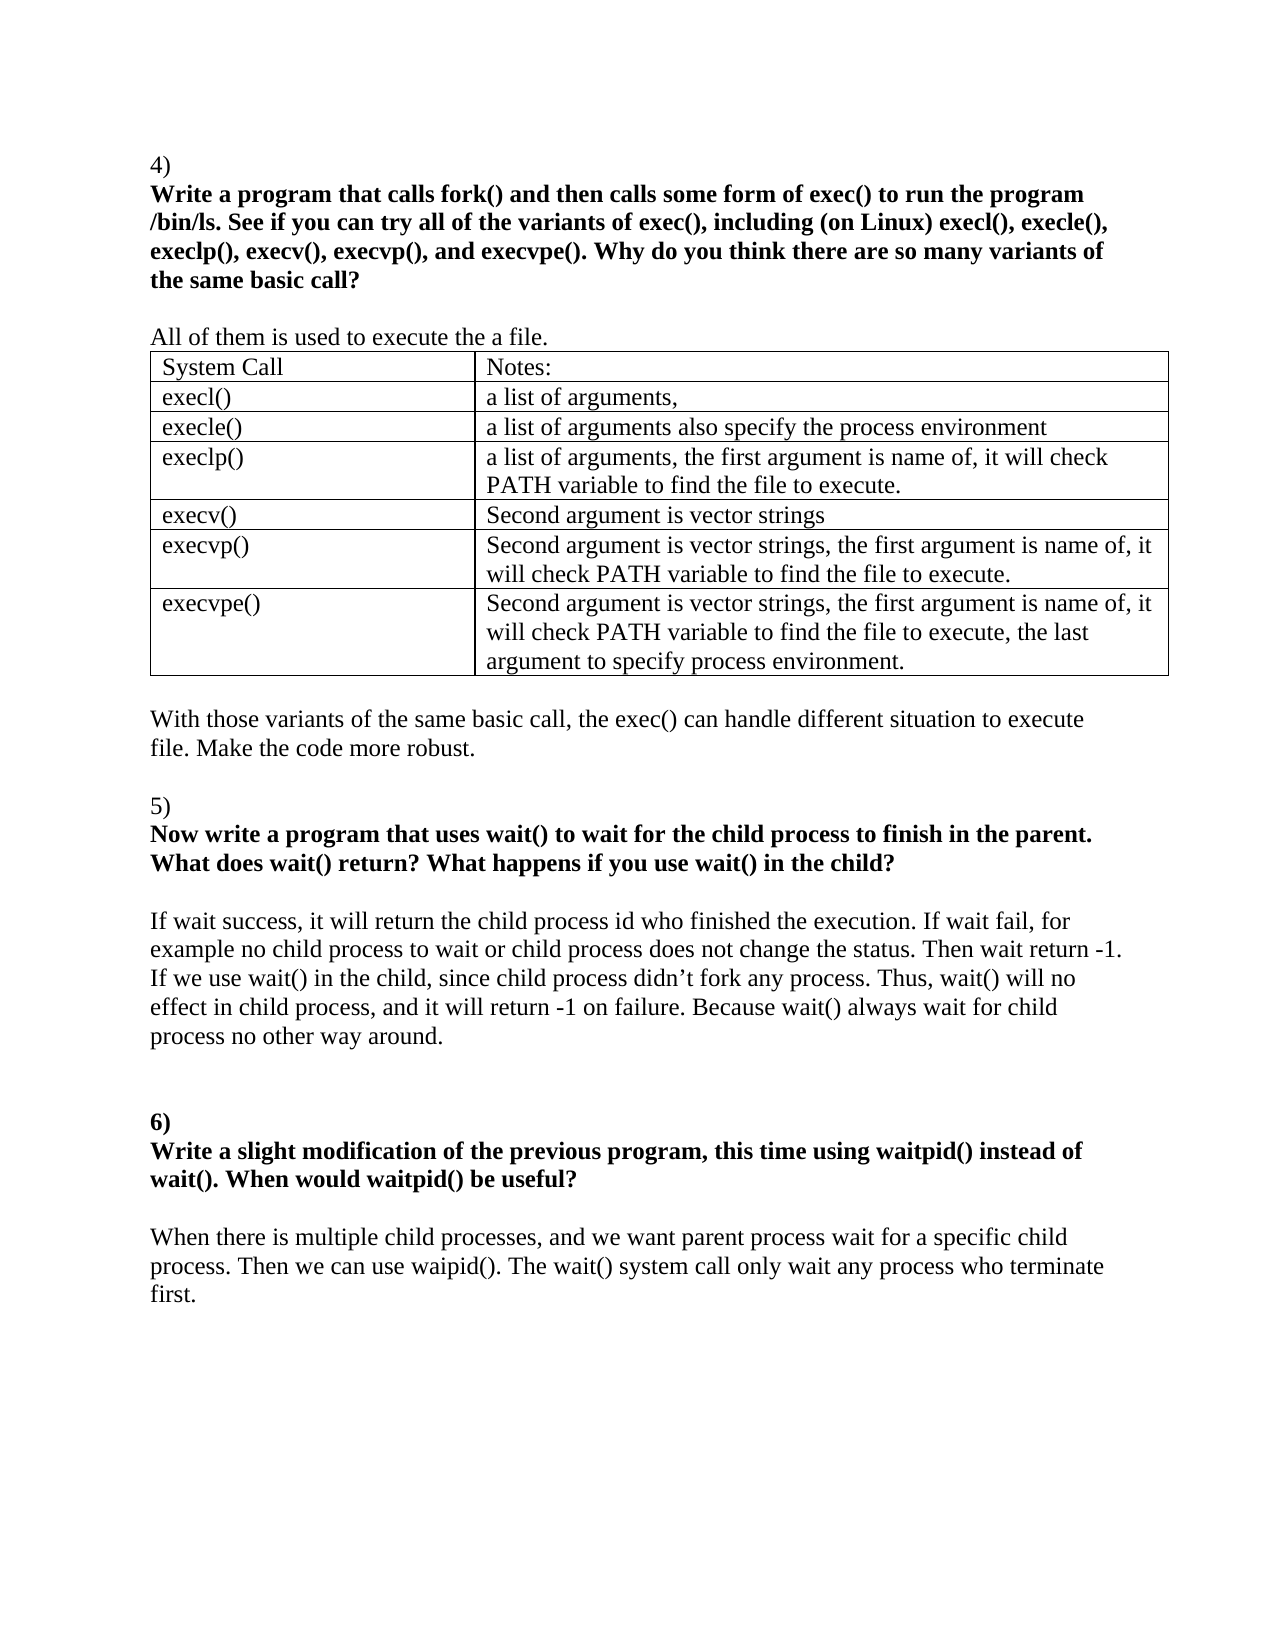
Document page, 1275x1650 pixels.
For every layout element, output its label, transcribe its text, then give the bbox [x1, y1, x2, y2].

table_cell execl() [151, 382, 474, 411]
text 4) [150, 150, 1125, 179]
text 6) [150, 1107, 1125, 1136]
table_cell Second argument is vector strings, the first argument is name of, it will check PATH variable to find the file to execute. [476, 530, 1168, 587]
table_header System Call [151, 352, 474, 381]
table_cell execvpe() [151, 589, 474, 675]
text Write a slight modification of the previous program, this time using waitpid() instead of wait(). When would waitpid() be useful? [150, 1136, 1125, 1193]
text All of them is used to execute the a file. [150, 322, 1125, 351]
table_cell a list of arguments also specify the process environment [476, 412, 1168, 441]
text With those variants of the same basic call, the exec() can handle different situation to execute file. Make the code more robust. [150, 704, 1125, 762]
table_header Notes: [476, 352, 1168, 381]
table_cell execle() [151, 412, 474, 441]
text If wait success, it will return the child process id who finished the execution. If wait fail, for example no child process to wait or child process does not change the status. Then wait return -1. [150, 906, 1125, 963]
text If we use wait() in the child, since child process didn’t fork any process. Thus, wait() will no effect in child process, and it will return -1 on failure. Because wait() always wait for child process no other way around. [150, 963, 1125, 1049]
table_cell Second argument is vector strings, the first argument is name of, it will check PATH variable to find the file to execute, the last argument to specify process environment. [476, 589, 1168, 675]
table_cell Second argument is vector strings [476, 500, 1168, 529]
table_cell execvp() [151, 530, 474, 587]
text 5) [150, 791, 1125, 819]
table_cell a list of arguments, [476, 382, 1168, 411]
text Now write a program that uses wait() to wait for the child process to finish in the parent. What does wait() return? What happens if you use wait() in the child? [150, 819, 1125, 877]
text When there is multiple child processes, and we want parent process wait for a specific child process. Then we can use waipid(). The wait() system call only wait any process who terminate first. [150, 1222, 1125, 1308]
text Write a program that calls fork() and then calls some form of exec() to run the program /bin/ls. See if you can try all of the variants of exec(), including (on Linux) execl(), execle(), execlp(), execv(), execvp(), and execvpe(). Why do you think there are so many variants of the same basic call? [150, 179, 1125, 294]
table_cell execlp() [151, 442, 474, 499]
table_cell execv() [151, 500, 474, 529]
table_cell a list of arguments, the first argument is name of, it will check PATH variable to find the file to execute. [476, 442, 1168, 499]
